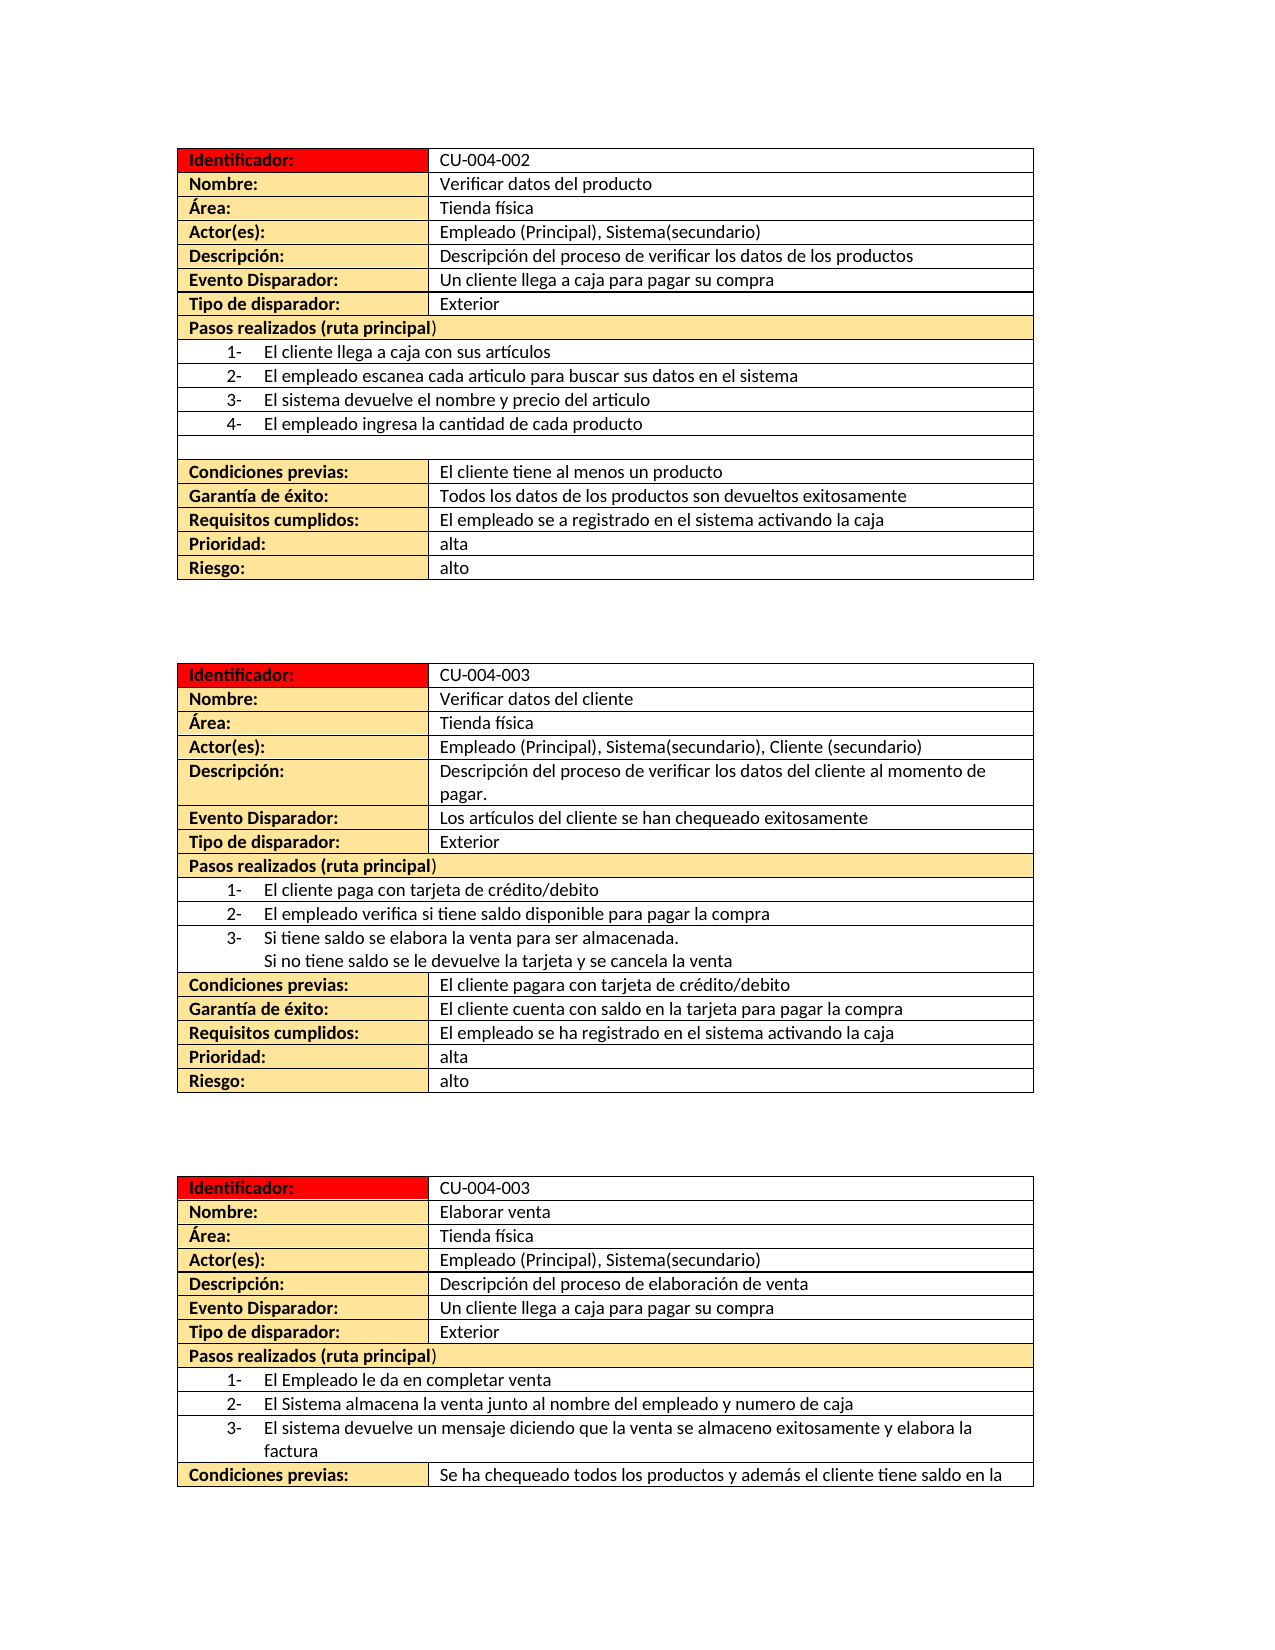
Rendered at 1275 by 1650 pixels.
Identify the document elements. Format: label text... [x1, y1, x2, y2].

table_cell El cliente paga con tarjeta de crédito/debito [178, 878, 1033, 901]
table_cell Pasos realizados (ruta principal) [178, 316, 1033, 339]
table_cell Evento Disparador: [178, 269, 428, 291]
table_cell Un cliente llega a caja para pagar su compra [429, 1296, 1033, 1319]
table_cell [429, 1463, 1033, 1486]
table_cell El Empleado le da en completar venta [178, 1368, 1033, 1391]
table_cell Descripción: [178, 760, 428, 805]
table_cell Requisitos cumplidos: [178, 508, 428, 531]
table_cell Un cliente llega a caja para pagar su compra [429, 269, 1033, 291]
table_cell El cliente tiene al menos un producto [429, 460, 1033, 483]
table_cell Descripción: [178, 245, 428, 267]
table_cell Prioridad: [178, 532, 428, 555]
table_cell Actor(es): [178, 736, 428, 758]
table_cell Exterior [429, 1320, 1033, 1343]
table_cell Exterior [429, 293, 1033, 315]
table_cell alto [429, 1069, 1033, 1092]
table_cell Descripción: [178, 1273, 428, 1295]
table_header Identificador: [178, 149, 428, 172]
table_cell Todos los datos de los productos son devueltos exitosamente [429, 484, 1033, 507]
table_cell Descripción del proceso de verificar los datos de los productos [429, 245, 1033, 267]
table_cell Verificar datos del cliente [429, 688, 1033, 711]
table_cell El empleado verifica si tiene saldo disponible para pagar la compra [178, 902, 1033, 925]
table_cell Nombre: [178, 1201, 428, 1223]
table_cell Actor(es): [178, 1249, 428, 1271]
table_cell Área: [178, 1225, 428, 1247]
table_cell Evento Disparador: [178, 1296, 428, 1319]
table_cell Tipo de disparador: [178, 293, 428, 315]
table_cell El cliente cuenta con saldo en la tarjeta para pagar la compra [429, 997, 1033, 1020]
table_cell [178, 436, 1033, 459]
table_cell El Sistema almacena la venta junto al nombre del empleado y numero de caja [178, 1392, 1033, 1415]
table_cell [178, 1463, 428, 1486]
table_cell Exterior [429, 830, 1033, 853]
table_header Identificador: [178, 1177, 428, 1199]
table_cell Prioridad: [178, 1045, 428, 1068]
table_cell El sistema devuelve el nombre y precio del articulo [178, 388, 1033, 411]
table_header CU-004-002 [429, 149, 1033, 172]
table_cell Empleado (Principal), Sistema(secundario) [429, 221, 1033, 243]
table_cell El cliente llega a caja con sus artículos [178, 340, 1033, 363]
table_cell Tienda física [429, 712, 1033, 734]
table_cell Descripción del proceso de verificar los datos del cliente al momento de pagar. [429, 760, 1033, 805]
table_cell alta [429, 1045, 1033, 1068]
table_cell Garantía de éxito: [178, 997, 428, 1020]
table_cell alta [429, 532, 1033, 555]
table_cell Los artículos del cliente se han chequeado exitosamente [429, 806, 1033, 829]
table_cell Empleado (Principal), Sistema(secundario) [429, 1249, 1033, 1271]
table_header CU-004-003 [429, 664, 1033, 687]
table_cell Área: [178, 197, 428, 219]
table_cell Verificar datos del producto [429, 173, 1033, 196]
table_header Identificador: [178, 664, 428, 687]
table_cell El empleado se a registrado en el sistema activando la caja [429, 508, 1033, 531]
table_cell Evento Disparador: [178, 806, 428, 829]
table_cell El cliente pagara con tarjeta de crédito/debito [429, 973, 1033, 996]
table_cell Elaborar venta [429, 1201, 1033, 1223]
table_header CU-004-003 [429, 1177, 1033, 1199]
table_cell Tipo de disparador: [178, 1320, 428, 1343]
table_cell Riesgo: [178, 1069, 428, 1092]
table_cell Si tiene saldo se elabora la venta para ser almacenada. Si no tiene saldo se le devuelve la tarjeta y se cancela la venta [178, 926, 1033, 972]
table_cell Condiciones previas: [178, 460, 428, 483]
table_cell Tienda física [429, 197, 1033, 219]
table_cell Nombre: [178, 173, 428, 196]
table_cell El empleado escanea cada articulo para buscar sus datos en el sistema [178, 364, 1033, 387]
table_cell alto [429, 556, 1033, 579]
table_cell Área: [178, 712, 428, 734]
table_cell Requisitos cumplidos: [178, 1021, 428, 1044]
table_cell El empleado ingresa la cantidad de cada producto [178, 412, 1033, 435]
table_cell El empleado se ha registrado en el sistema activando la caja [429, 1021, 1033, 1044]
table_cell Riesgo: [178, 556, 428, 579]
table_cell Tipo de disparador: [178, 830, 428, 853]
table_cell Pasos realizados (ruta principal) [178, 1344, 1033, 1367]
table_cell Condiciones previas: [178, 973, 428, 996]
table_cell Nombre: [178, 688, 428, 711]
table_cell Garantía de éxito: [178, 484, 428, 507]
table_cell Actor(es): [178, 221, 428, 243]
table_cell El sistema devuelve un mensaje diciendo que la venta se almaceno exitosamente y elabora la factura [178, 1416, 1033, 1462]
table_cell Empleado (Principal), Sistema(secundario), Cliente (secundario) [429, 736, 1033, 758]
table_cell Tienda física [429, 1225, 1033, 1247]
table_cell Descripción del proceso de elaboración de venta [429, 1273, 1033, 1295]
table_cell Pasos realizados (ruta principal) [178, 854, 1033, 877]
